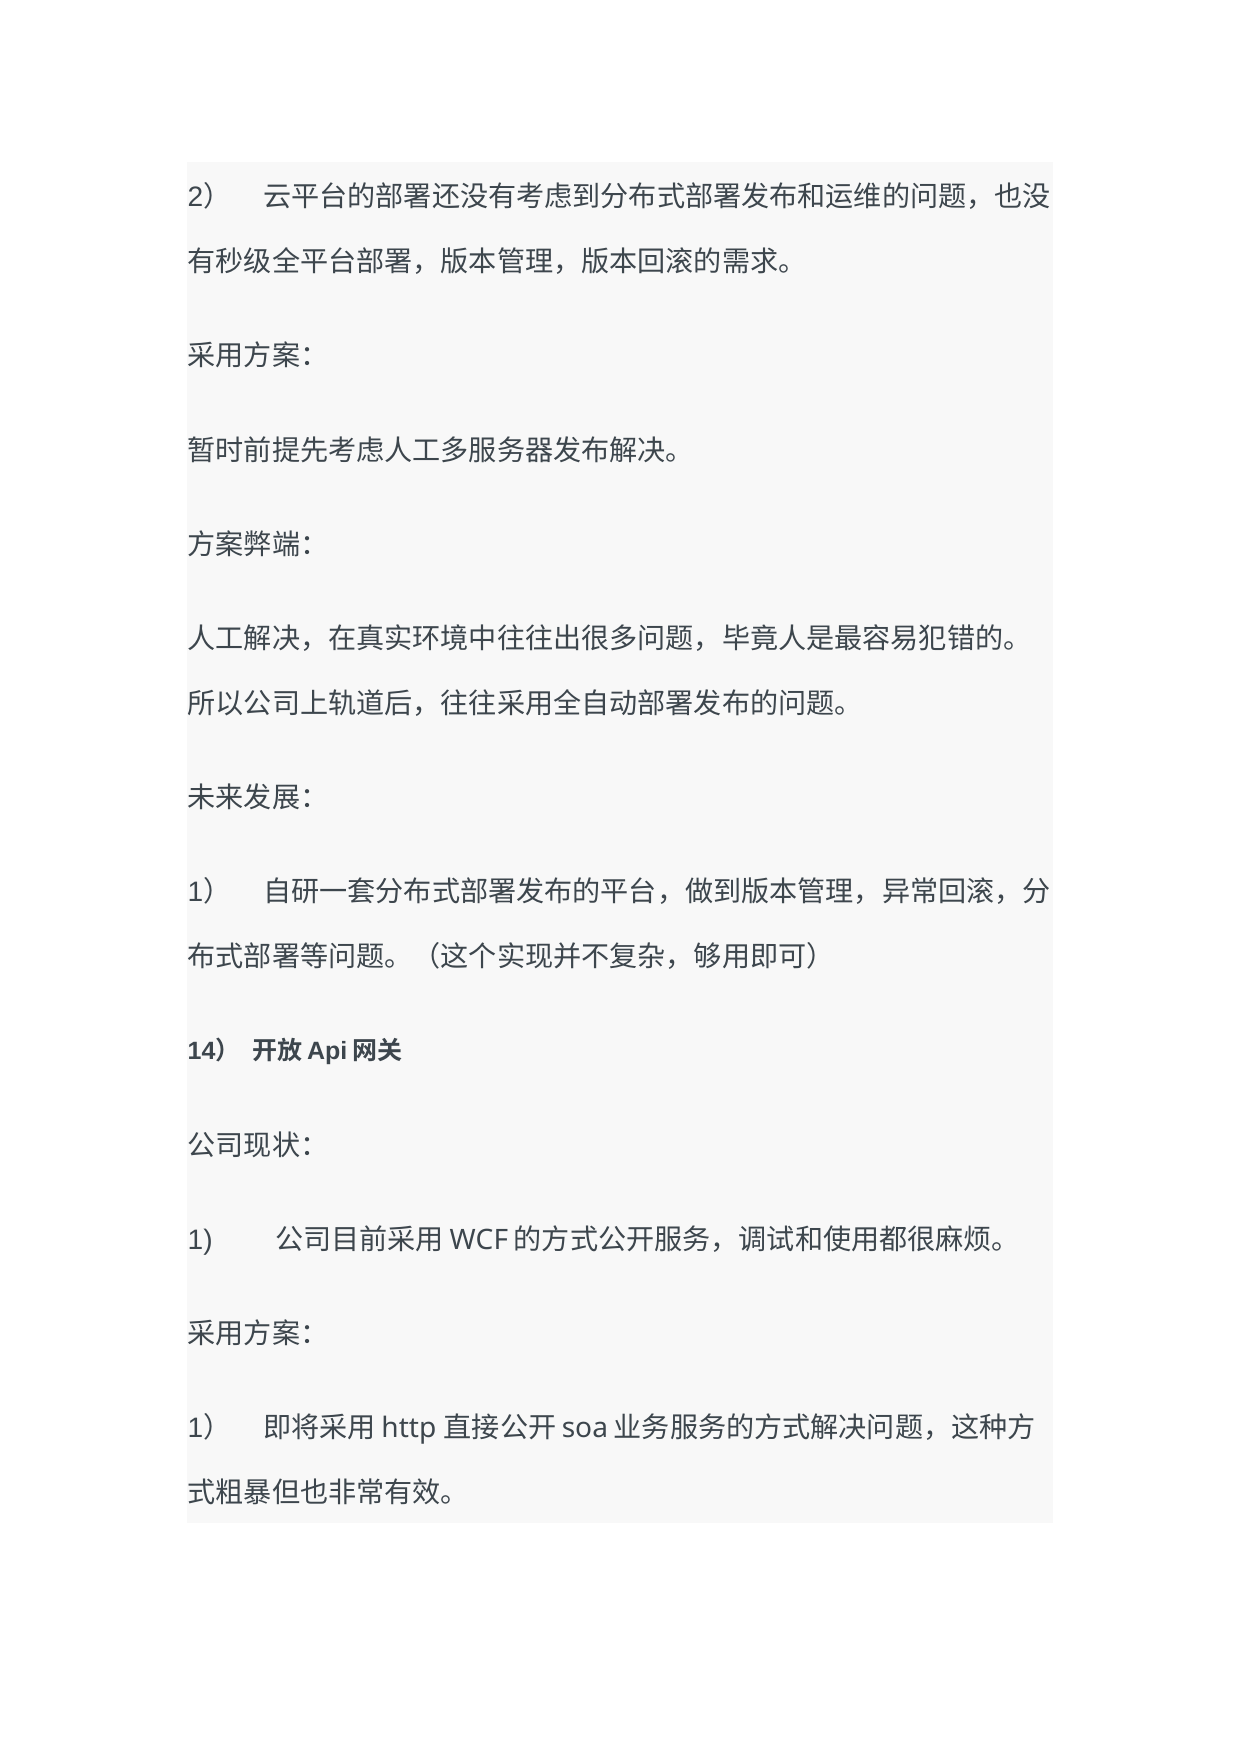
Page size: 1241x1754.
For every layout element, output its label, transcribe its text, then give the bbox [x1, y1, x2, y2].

text 方案弊端： [187, 509, 1053, 574]
text 暂时前提先考虑人工多服务器发布解决。 [187, 415, 1053, 480]
text 2） 云平台的部署还没有考虑到分布式部署发布和运维的问题，也没有秒级全平台部署，版本管理，版本回滚的需求。 [187, 162, 1053, 292]
text 采用方案： [187, 1299, 1053, 1364]
text 未来发展： [187, 763, 1053, 828]
text 人工解决，在真实环境中往往出很多问题，毕竟人是最容易犯错的。所以公司上轨道后，往往采用全自动部署发布的问题。 [187, 604, 1053, 734]
text 1) 公司目前采用WCF的方式公开服务，调试和使用都很麻烦。 [187, 1204, 1053, 1269]
text 公司现状： [187, 1110, 1053, 1175]
text 1） 自研一套分布式部署发布的平台，做到版本管理，异常回滚，分布式部署等问题。（这个实现并不复杂，够用即可） [187, 857, 1053, 987]
text 14） 开放Api网关 [187, 1016, 1053, 1081]
text 采用方案： [187, 321, 1053, 386]
text 1） 即将采用http 直接公开soa业务服务的方式解决问题，这种方式粗暴但也非常有效。 [187, 1393, 1053, 1523]
